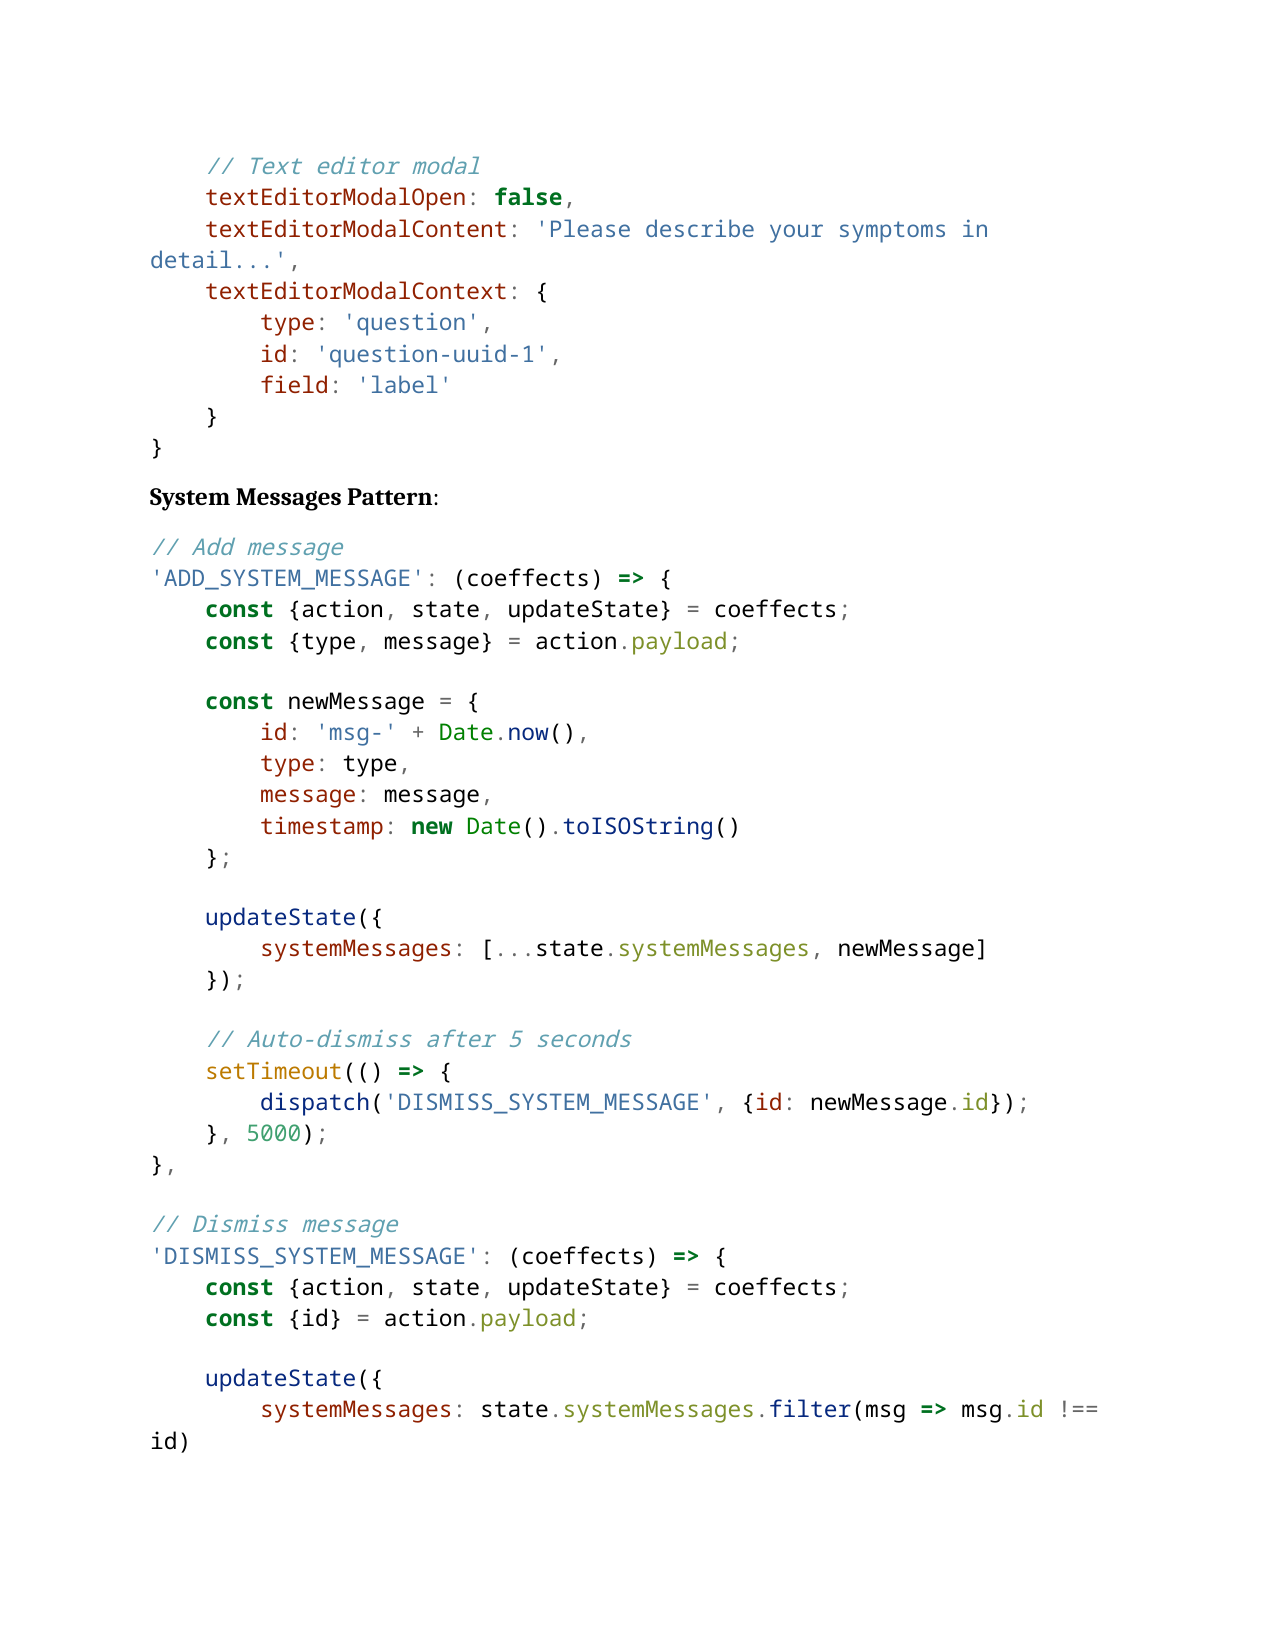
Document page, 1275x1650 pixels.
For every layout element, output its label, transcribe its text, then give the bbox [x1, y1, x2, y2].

text System Messages Pattern: [150, 483, 1125, 512]
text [150, 150, 1125, 462]
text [150, 531, 1125, 1456]
